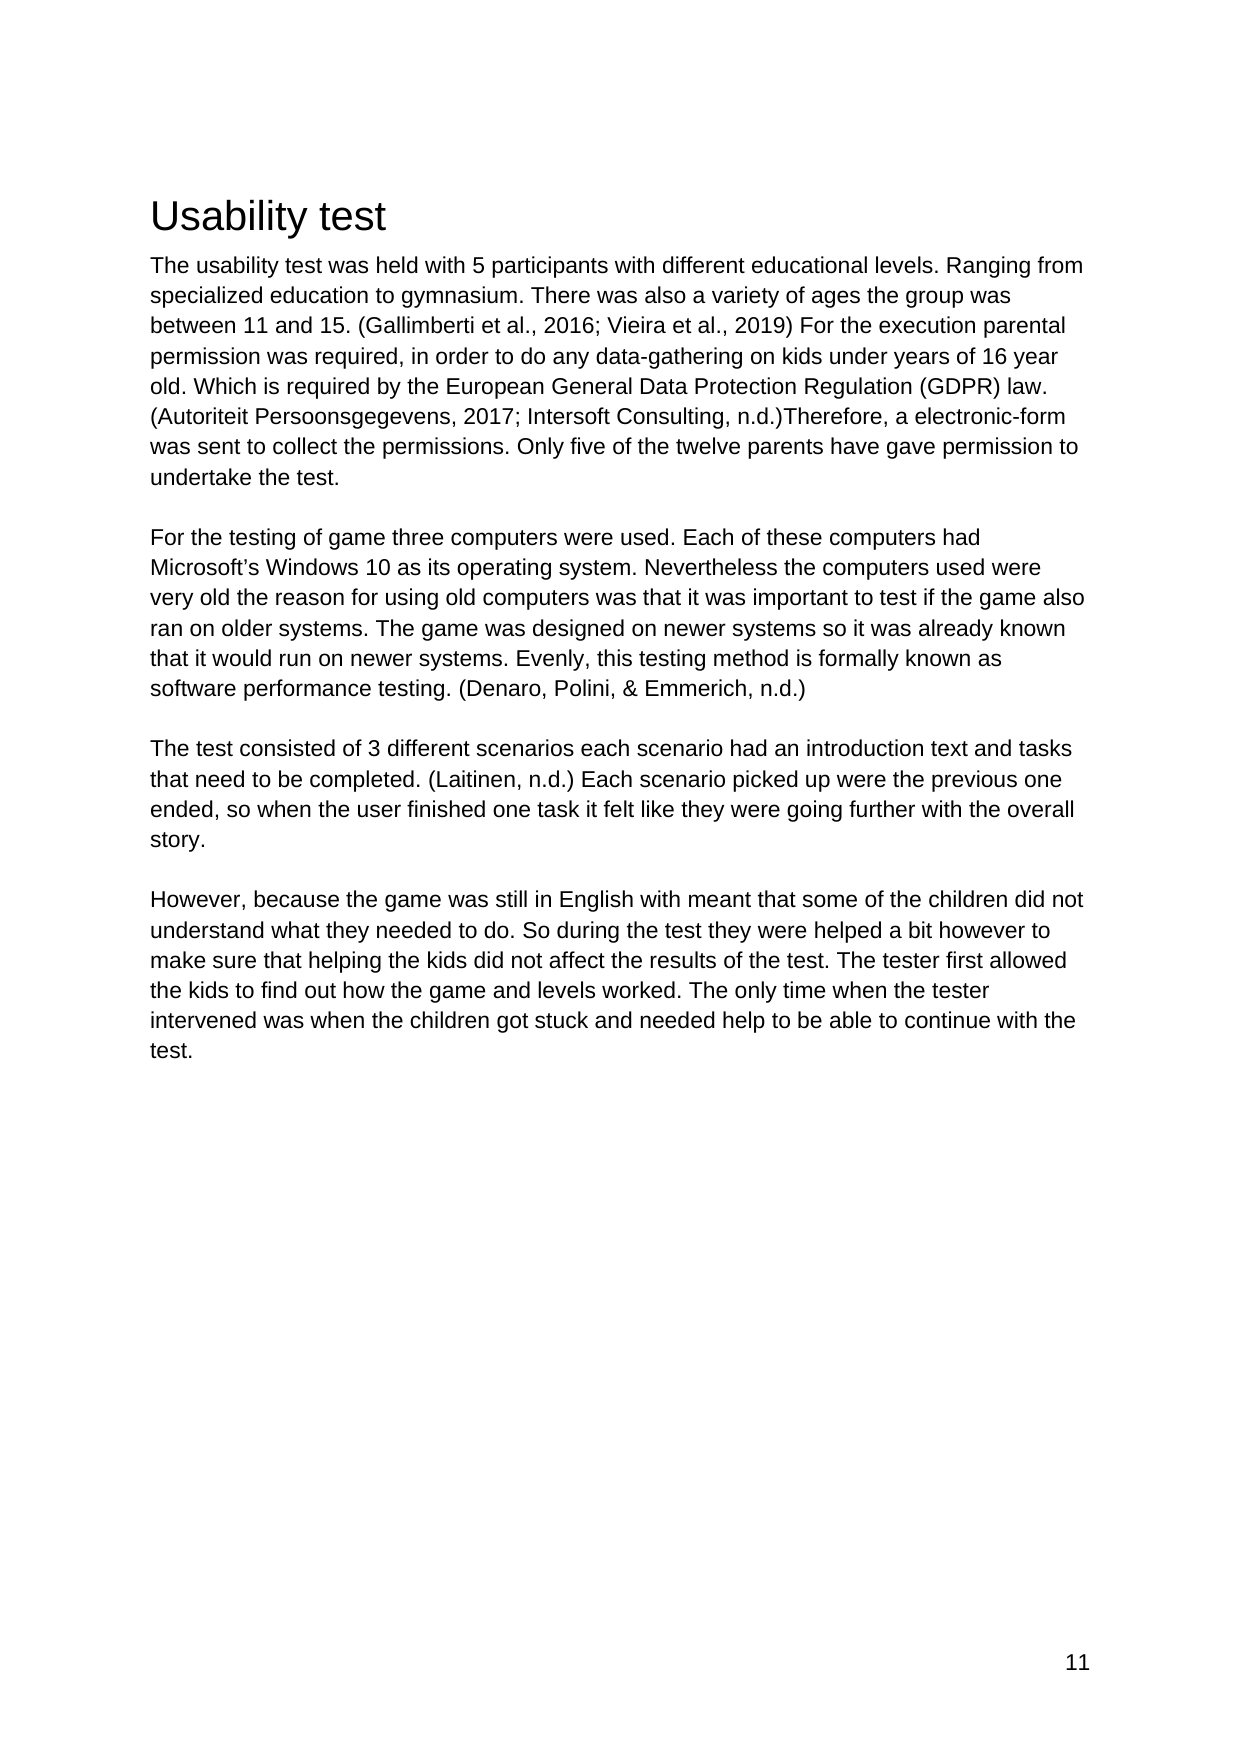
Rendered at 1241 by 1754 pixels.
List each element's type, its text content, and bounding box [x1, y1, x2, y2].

subtitle Usability test [150, 192, 1090, 239]
text However, because the game was still in English with meant that some of the children did not understand what they needed to do. So during the test they were helped a bit however to make sure that helping the kids did not affect the results of the test. The tester first allowed the kids to find out how the game and levels worked. The only time when the tester intervened was when the children got stuck and needed help to be able to continue with the test. [150, 886, 1090, 1064]
text The test consisted of 3 different scenarios each scenario had an introduction text and tasks that need to be completed. (Laitinen, n.d.) Each scenario picked up were the previous one ended, so when the user finished one task it felt like they were going further with the overall story. [150, 735, 1090, 852]
text The usability test was held with 5 participants with different educational levels. Ranging from specialized education to gymnasium. There was also a variety of ages the group was between 11 and 15. (Gallimberti et al., 2016; Vieira et al., 2019) For the execution parental permission was required, in order to do any data-gathering on kids under years of 16 year old. Which is required by the European General Data Protection Regulation (GDPR) law. (Autoriteit Persoonsgegevens, 2017; Intersoft Consulting, n.d.)Therefore, a electronic-form was sent to collect the permissions. Only five of the twelve parents have gave permission to undertake the test. [150, 252, 1090, 490]
text For the testing of game three computers were used. Each of these computers had Microsoft’s Windows 10 as its operating system. Nevertheless the computers used were very old the reason for using old computers was that it was important to test if the game also ran on older systems. The game was designed on newer systems so it was already known that it would run on newer systems. Evenly, this testing method is formally known as software performance testing. (Denaro, Polini, & Emmerich, n.d.) [150, 524, 1090, 701]
